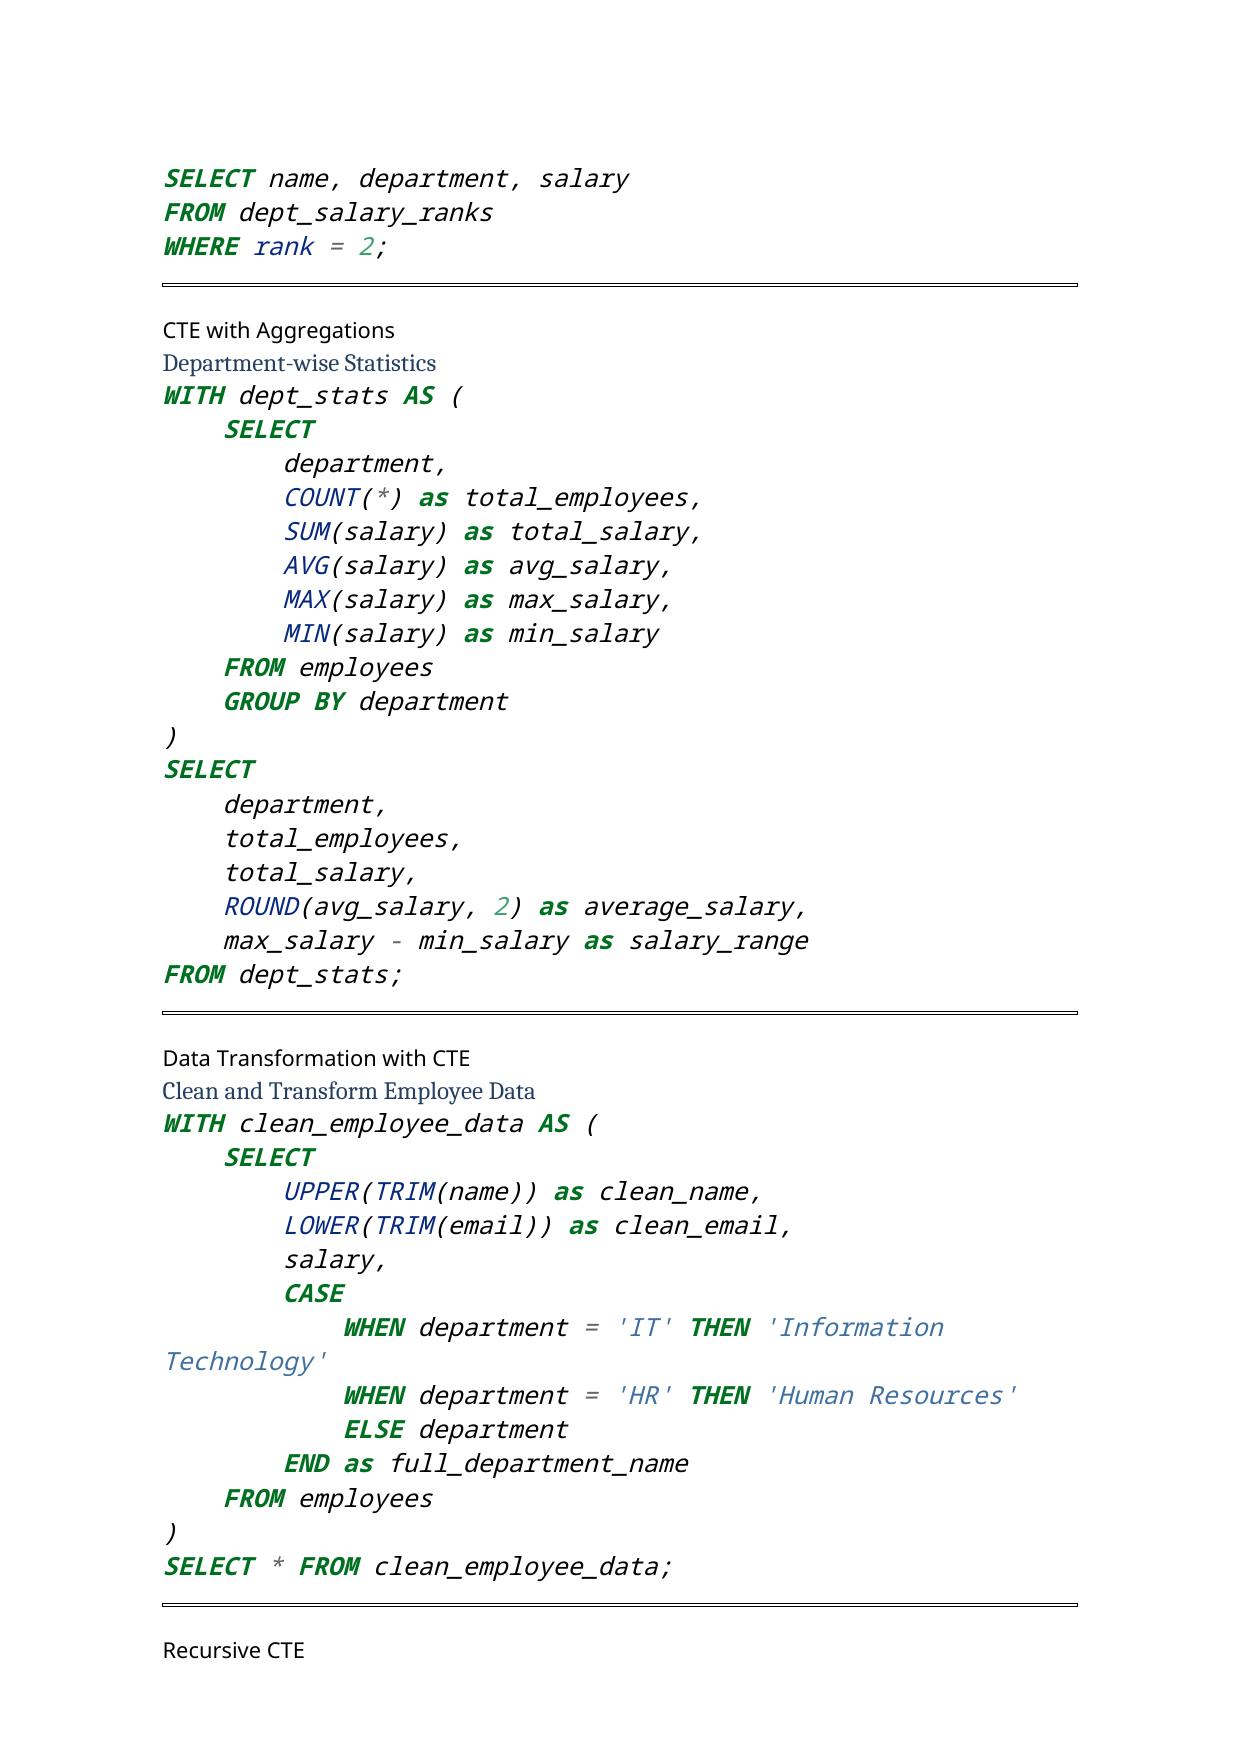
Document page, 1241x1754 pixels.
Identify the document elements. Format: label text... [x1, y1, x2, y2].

subtitle Data Transformation with CTE [162, 1043, 1078, 1073]
subtitle Recursive CTE [162, 1634, 1078, 1664]
text WITH clean_employee_data AS ( SELECT UPPER(TRIM(name)) as clean_name, LOWER(TRIM(email)) as clean_email, salary, CASE WHEN department = 'IT' THEN 'Information Technology' WHEN department = 'HR' THEN 'Human Resources' ELSE department END as full_department_name FROM employees ) SELECT * FROM clean_employee_data; [162, 1106, 1078, 1582]
subtitle Clean and Transform Employee Data [162, 1077, 1078, 1106]
subtitle CTE with Aggregations [162, 315, 1078, 344]
text WITH dept_stats AS ( SELECT department, COUNT(*) as total_employees, SUM(salary) as total_salary, AVG(salary) as avg_salary, MAX(salary) as max_salary, MIN(salary) as min_salary FROM employees GROUP BY department ) SELECT department, total_employees, total_salary, ROUND(avg_salary, 2) as average_salary, max_salary - min_salary as salary_range FROM dept_stats; [162, 377, 1078, 991]
subtitle Department-wise Statistics [162, 349, 1078, 377]
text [162, 160, 1078, 263]
